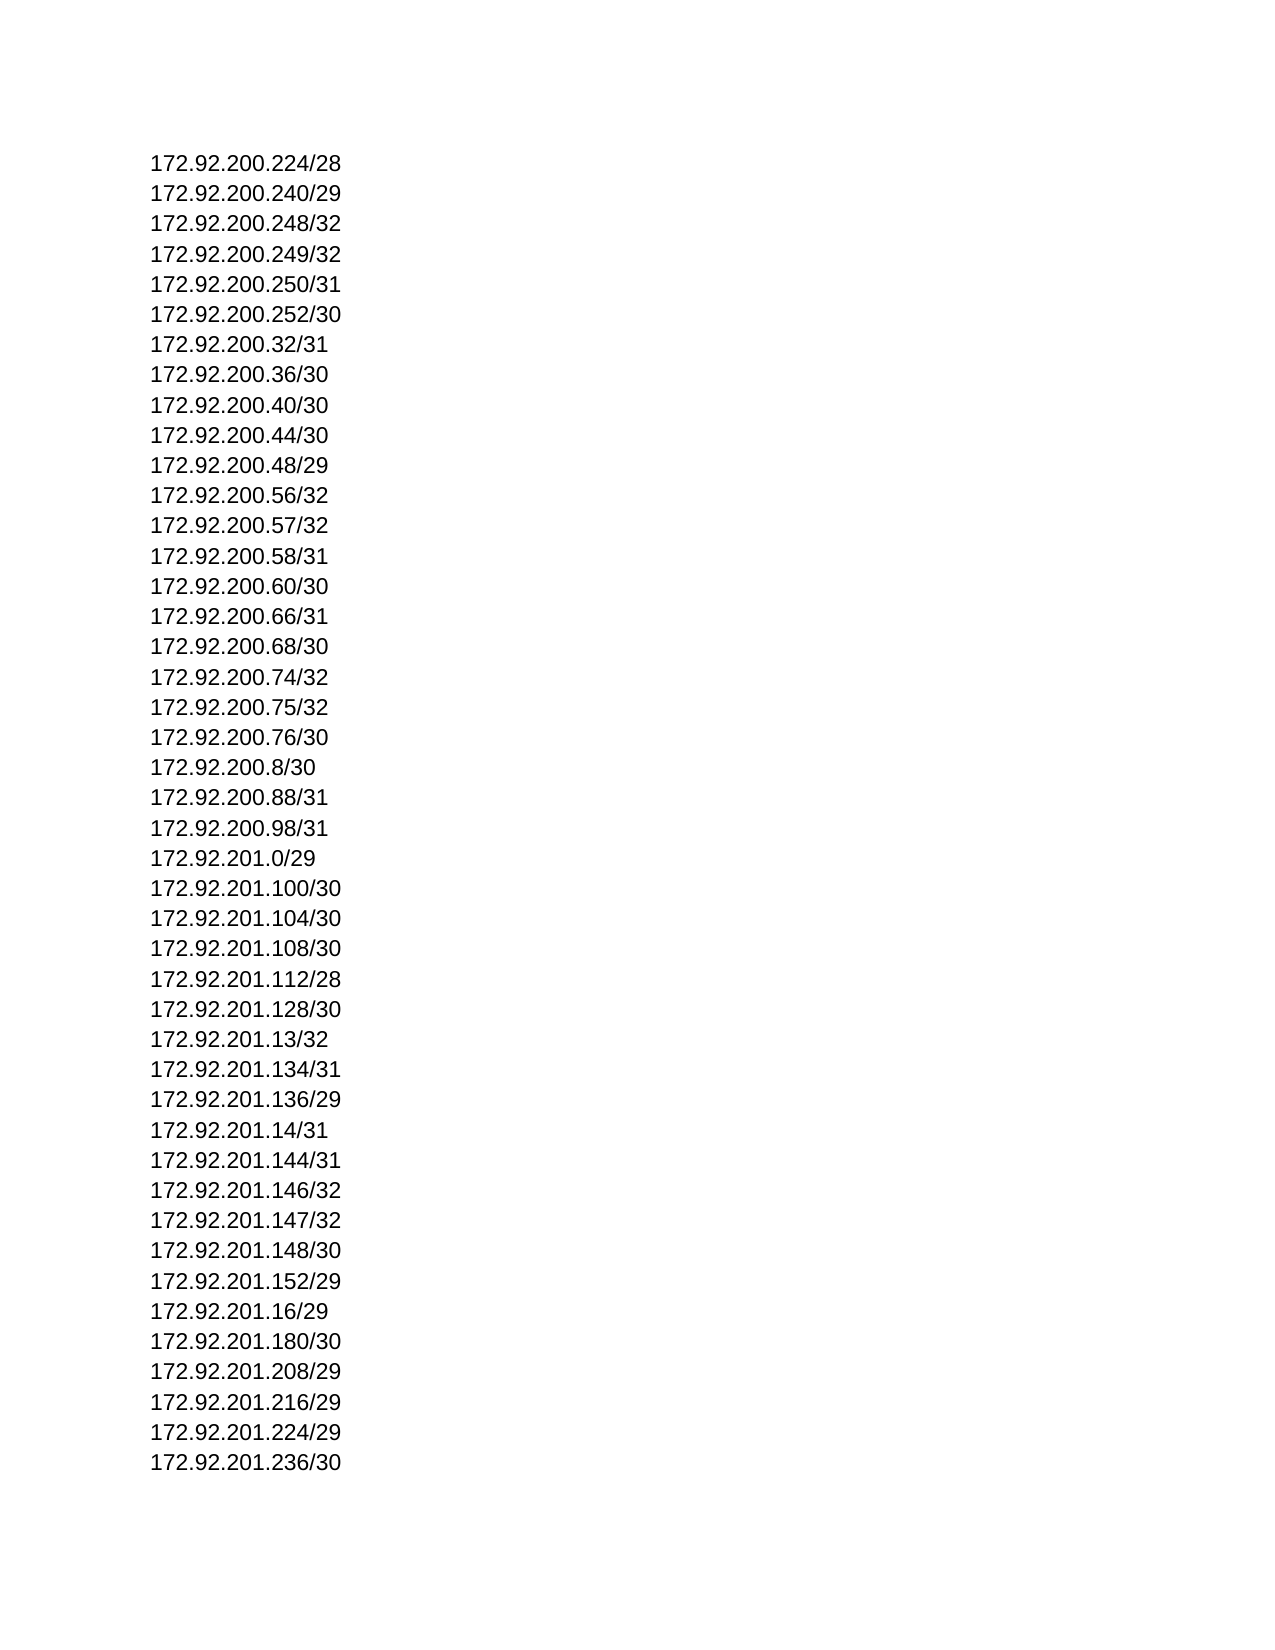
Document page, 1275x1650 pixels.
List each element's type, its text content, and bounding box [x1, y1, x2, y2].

text 172.92.201.147/32 [150, 1207, 1125, 1234]
text 172.92.200.76/30 [150, 724, 1125, 750]
text 172.92.201.146/32 [150, 1177, 1125, 1203]
text 172.92.201.180/30 [150, 1328, 1125, 1354]
text 172.92.200.60/30 [150, 573, 1125, 599]
text 172.92.200.58/31 [150, 543, 1125, 569]
text 172.92.200.224/28 [150, 150, 1125, 176]
text 172.92.201.216/29 [150, 1388, 1125, 1415]
text 172.92.201.224/29 [150, 1419, 1125, 1445]
text 172.92.201.236/30 [150, 1449, 1125, 1475]
text 172.92.201.144/31 [150, 1147, 1125, 1173]
text 172.92.200.8/30 [150, 754, 1125, 781]
text 172.92.200.57/32 [150, 512, 1125, 539]
text 172.92.201.0/29 [150, 845, 1125, 871]
text 172.92.200.40/30 [150, 392, 1125, 418]
text 172.92.201.100/30 [150, 875, 1125, 901]
text 172.92.200.36/30 [150, 361, 1125, 388]
text 172.92.200.32/31 [150, 331, 1125, 358]
text 172.92.200.44/30 [150, 422, 1125, 448]
text 172.92.201.108/30 [150, 935, 1125, 962]
text 172.92.200.248/32 [150, 210, 1125, 237]
text 172.92.201.112/28 [150, 966, 1125, 992]
text 172.92.200.98/31 [150, 814, 1125, 841]
text 172.92.201.16/29 [150, 1298, 1125, 1324]
text 172.92.201.152/29 [150, 1268, 1125, 1294]
text 172.92.200.66/31 [150, 603, 1125, 629]
text 172.92.200.252/30 [150, 301, 1125, 327]
text 172.92.201.14/31 [150, 1117, 1125, 1143]
text 172.92.201.104/30 [150, 905, 1125, 932]
text 172.92.201.13/32 [150, 1026, 1125, 1052]
text 172.92.200.48/29 [150, 452, 1125, 478]
text 172.92.201.128/30 [150, 996, 1125, 1022]
text 172.92.201.148/30 [150, 1237, 1125, 1264]
text 172.92.201.134/31 [150, 1056, 1125, 1083]
text 172.92.201.136/29 [150, 1086, 1125, 1113]
text 172.92.200.250/31 [150, 271, 1125, 297]
text 172.92.200.74/32 [150, 663, 1125, 690]
text 172.92.200.249/32 [150, 241, 1125, 267]
text 172.92.200.68/30 [150, 633, 1125, 660]
text 172.92.200.240/29 [150, 180, 1125, 207]
text 172.92.200.75/32 [150, 694, 1125, 720]
text 172.92.201.208/29 [150, 1358, 1125, 1385]
text 172.92.200.56/32 [150, 482, 1125, 509]
text 172.92.200.88/31 [150, 784, 1125, 811]
